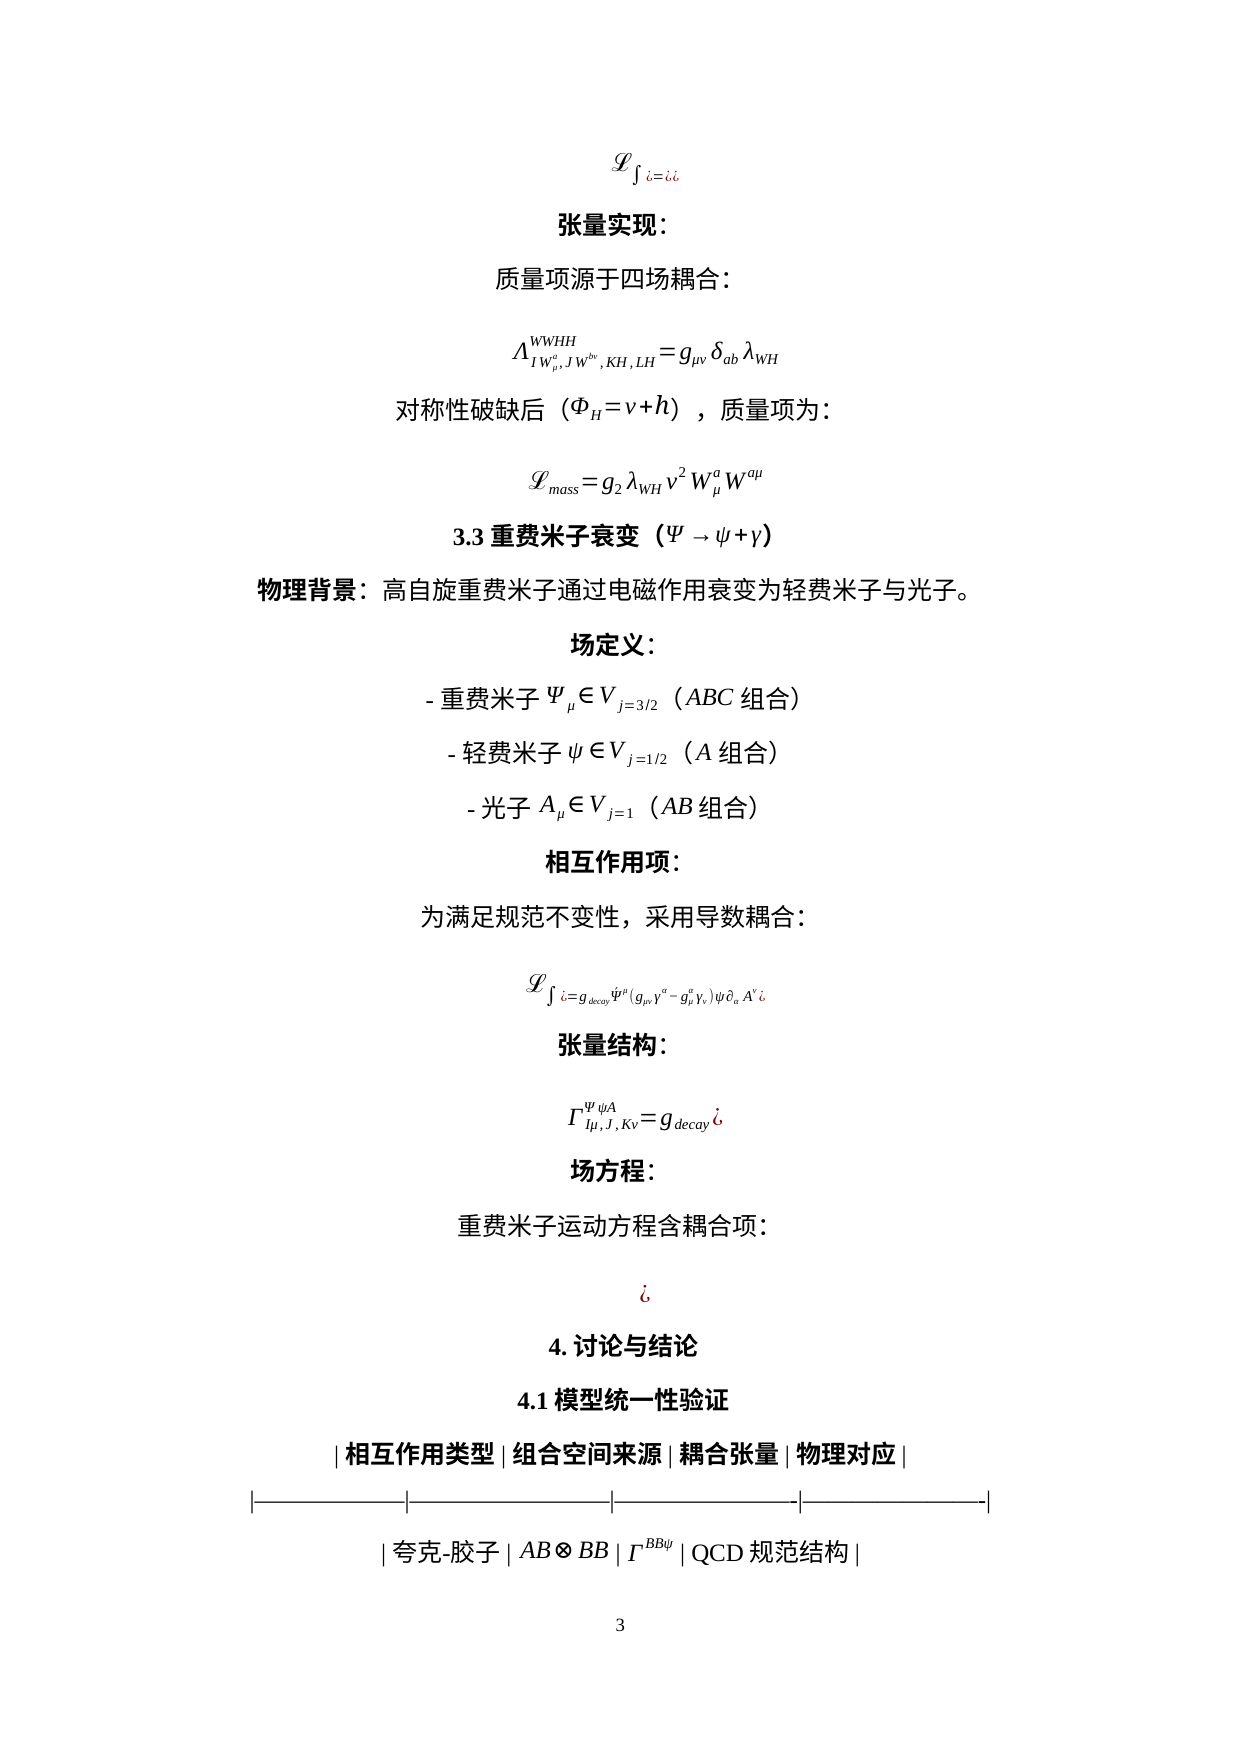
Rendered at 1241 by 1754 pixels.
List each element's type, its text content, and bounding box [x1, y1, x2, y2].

text 场方程： 重费米子运动方程含耦合项： [187, 1099, 1053, 1242]
text 对称性破缺后（），质量项为： [187, 333, 1053, 426]
text 3.3 重费米子衰变（） 物理背景：高自旋重费米子通过电磁作用衰变为轻费米子与光子。 场定义： - 重费米子 （ 组合） - 轻费米子 （ 组合） - 光子 （ 组合） 相互作用项： 为满足规范不变性，采用导数耦合： [187, 463, 1053, 933]
text 张量实现： 质量项源于四场耦合： [187, 150, 1053, 296]
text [187, 1279, 1053, 1568]
text 张量结构： [187, 970, 1053, 1062]
